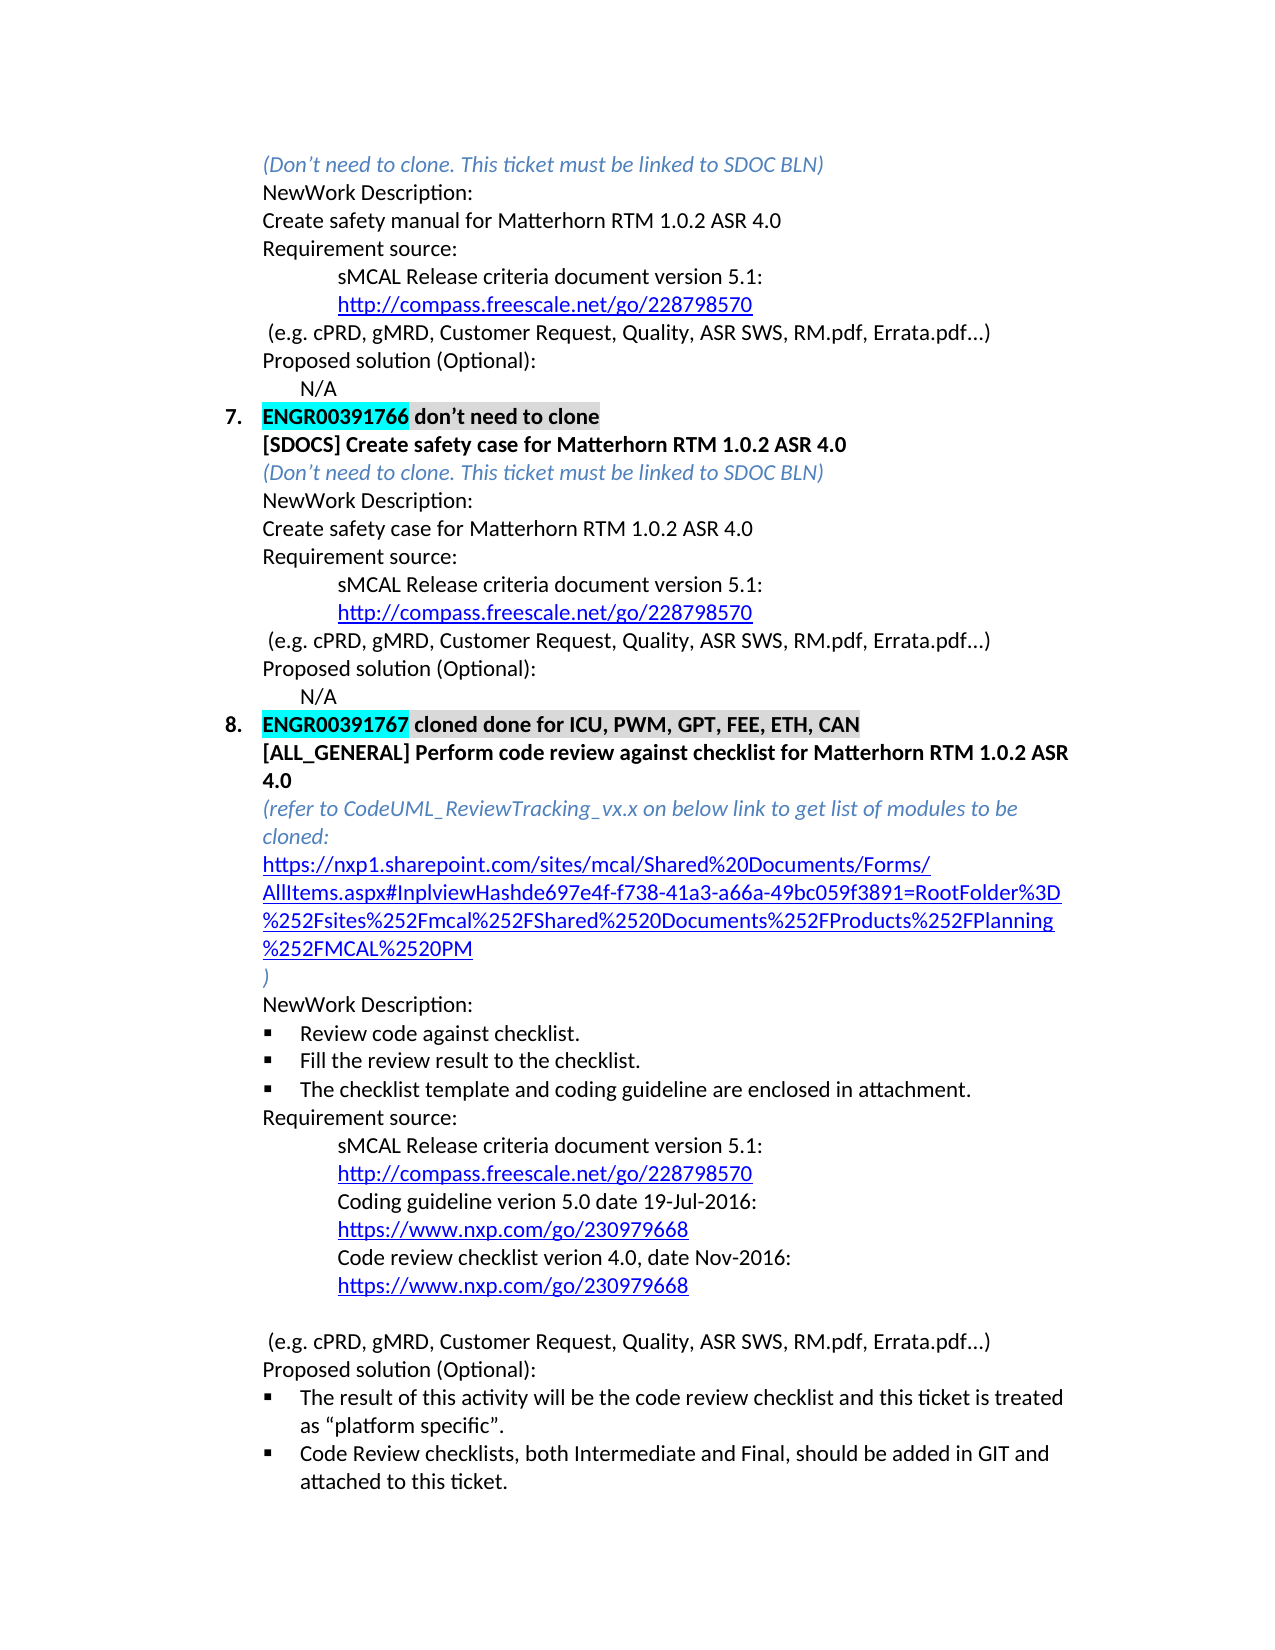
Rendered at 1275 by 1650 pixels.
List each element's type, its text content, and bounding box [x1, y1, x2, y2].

text http://compass.freescale.net/go/228798570 [262, 1159, 1088, 1187]
list https://nxp1.sharepoint.com/sites/mcal/Shared%20Documents/Forms/AllItems.aspx#InplviewHashde697e4f-f738-41a3-a66a-49bc059f3891=RootFolder%3D%252Fsites%252Fmcal%252FShared%2520Documents%252FProducts%252FPlanning%252FMCAL%2520PM [262, 851, 1088, 963]
text N/A [225, 374, 1088, 402]
text NewWork Description: [187, 178, 1088, 206]
text Requirement source: [187, 234, 1088, 262]
text http://compass.freescale.net/go/228798570 [262, 598, 1088, 626]
text Create safety manual for Matterhorn RTM 1.0.2 ASR 4.0 [187, 206, 1088, 234]
text Requirement source: [187, 1103, 1088, 1131]
list The checklist template and coding guideline are enclosed in attachment. [262, 1075, 1088, 1103]
text sMCAL Release criteria document version 5.1: [262, 570, 1088, 598]
text sMCAL Release criteria document version 5.1: [262, 262, 1088, 290]
list (Don’t need to clone. This ticket must be linked to SDOC BLN) [262, 458, 1088, 486]
list Fill the review result to the checklist. [262, 1047, 1088, 1075]
list ENGR00391766 don’t need to clone [SDOCS] Create safety case for Matterhorn RTM 1.0.2 ASR 4.0 [225, 402, 1088, 458]
list The result of this activity will be the code review checklist and this ticket is treated as “platform specific”. [262, 1383, 1088, 1439]
list ENGR00391767 cloned done for ICU, PWM, GPT, FEE, ETH, CAN [ALL_GENERAL] Perform code review against checklist for Matterhorn RTM 1.0.2 ASR 4.0 [225, 710, 1088, 794]
text (e.g. cPRD, gMRD, Customer Request, Quality, ASR SWS, RM.pdf, Errata.pdf...) [187, 626, 1088, 654]
text N/A [225, 682, 1088, 710]
text (e.g. cPRD, gMRD, Customer Request, Quality, ASR SWS, RM.pdf, Errata.pdf...) [187, 1327, 1088, 1355]
text Proposed solution (Optional): [187, 346, 1088, 374]
text Coding guideline verion 5.0 date 19-Jul-2016: https://www.nxp.com/go/230979668 [337, 1187, 1088, 1243]
text NewWork Description: [187, 991, 1088, 1019]
text Requirement source: [187, 542, 1088, 570]
list Review code against checklist. [262, 1019, 1088, 1047]
text NewWork Description: [187, 486, 1088, 514]
text Proposed solution (Optional): [187, 1355, 1088, 1383]
text sMCAL Release criteria document version 5.1: [262, 1131, 1088, 1159]
text (e.g. cPRD, gMRD, Customer Request, Quality, ASR SWS, RM.pdf, Errata.pdf...) [187, 318, 1088, 346]
list ) [262, 963, 1088, 991]
text Create safety case for Matterhorn RTM 1.0.2 ASR 4.0 [187, 514, 1088, 542]
text Proposed solution (Optional): [187, 654, 1088, 682]
list Code Review checklists, both Intermediate and Final, should be added in GIT and attached to this ticket. [262, 1439, 1088, 1495]
text http://compass.freescale.net/go/228798570 [262, 290, 1088, 318]
text Code review checklist verion 4.0, date Nov-2016: https://www.nxp.com/go/230979668 [337, 1243, 1088, 1299]
list (Don’t need to clone. This ticket must be linked to SDOC BLN) [262, 150, 1088, 178]
list (refer to CodeUML_ReviewTracking_vx.x on below link to get list of modules to be cloned: [262, 794, 1088, 851]
